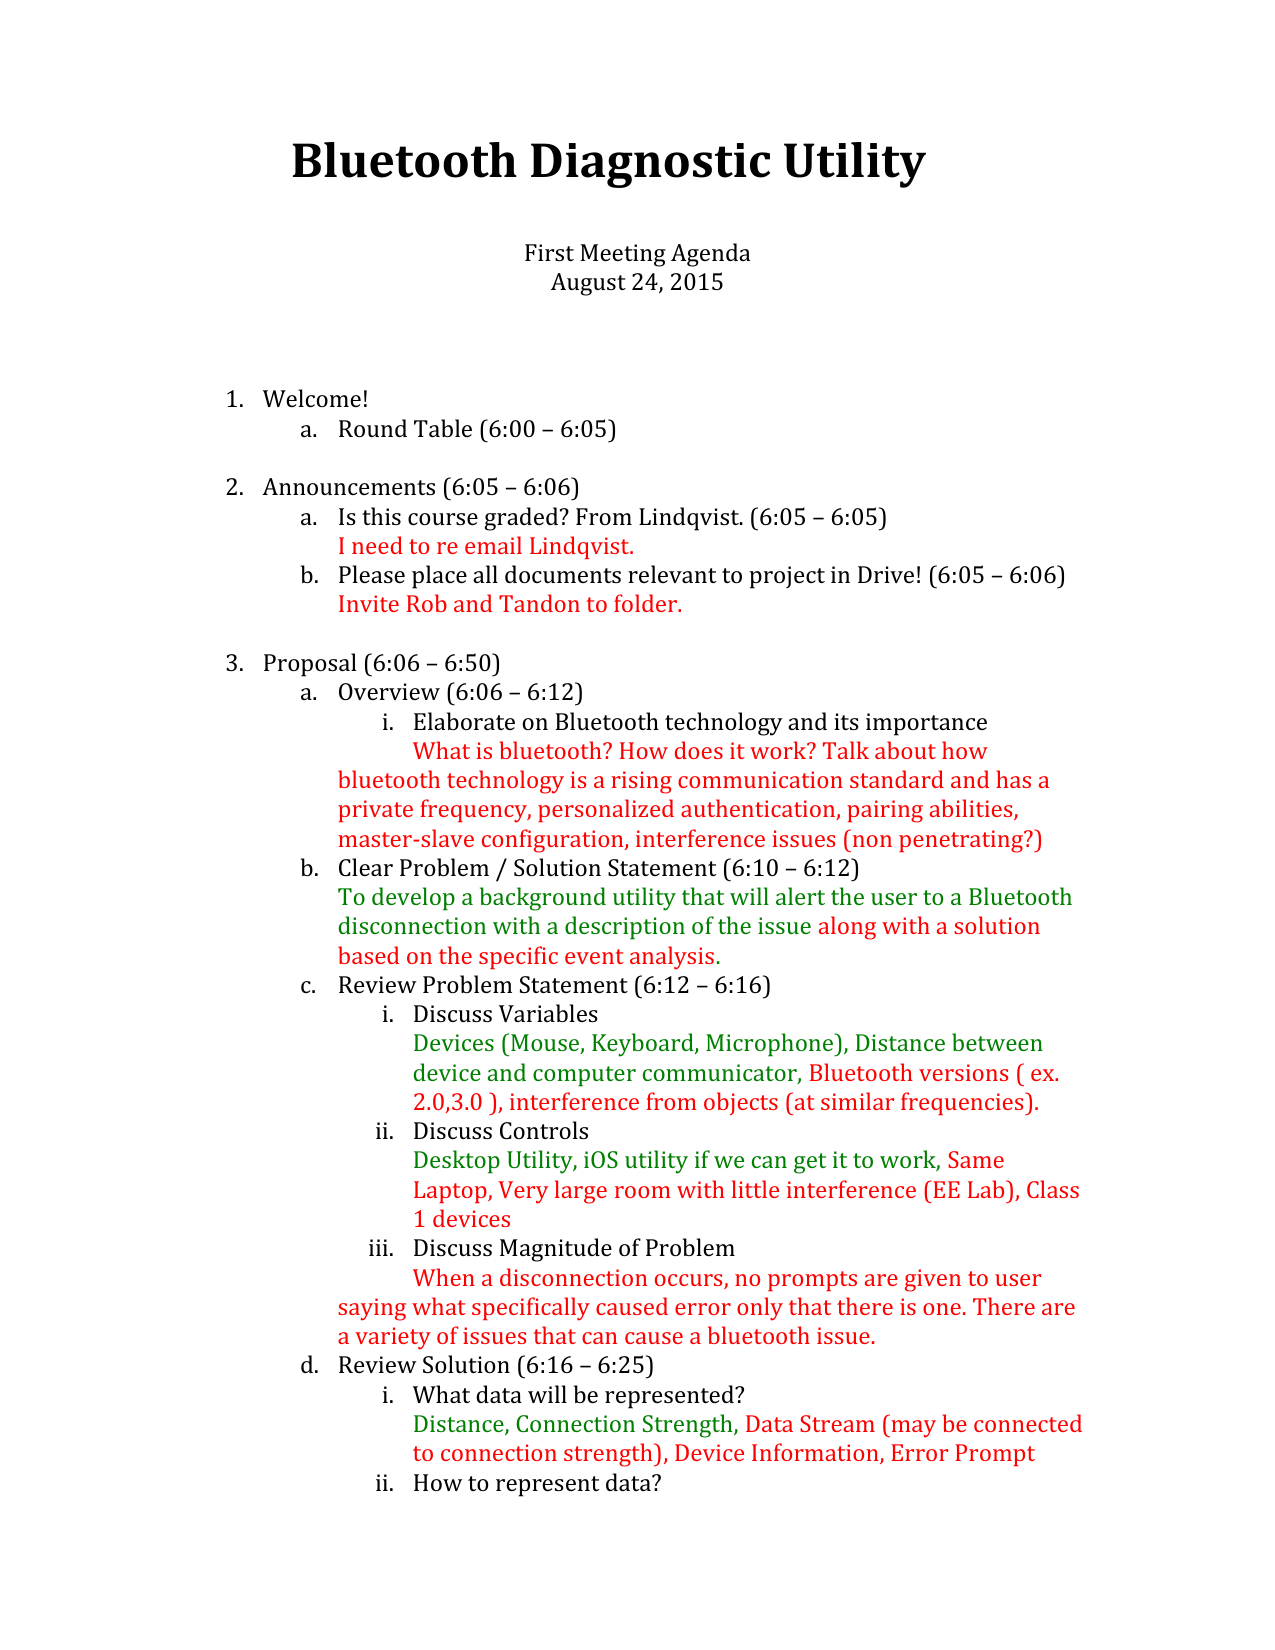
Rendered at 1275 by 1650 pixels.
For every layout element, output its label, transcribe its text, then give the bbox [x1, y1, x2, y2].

list Discuss Variables [394, 999, 1087, 1028]
list Is this course graded? From Lindqvist. (6:05 – 6:05) [300, 501, 1087, 531]
text What is bluetooth? How does it work? Talk about how bluetooth technology is a rising communication standard and has a private frequency, personalized authentication, pairing abilities, master-slave configuration, interference issues (non penetrating?) [337, 735, 1087, 852]
list Please place all documents relevant to project in Drive! (6:05 – 6:06) [300, 560, 1087, 589]
list How to represent data? [394, 1467, 1087, 1496]
list Welcome! [225, 384, 1087, 413]
text Desktop Utility, iOS utility if we can get it to work, Same Laptop, Very large room with little interference (EE Lab), Class 1 devices [412, 1145, 1087, 1233]
text Devices (Mouse, Keyboard, Microphone), Distance between device and computer communicator, Bluetooth versions ( ex. 2.0,3.0 ), interference from objects (at similar frequencies). [412, 1028, 1087, 1116]
text To develop a background utility that will alert the user to a Bluetooth disconnection with a description of the issue along with a solution based on the specific event analysis. [337, 882, 1087, 969]
list Announcements (6:05 – 6:06) [225, 472, 1087, 501]
list Discuss Magnitude of Problem [394, 1233, 1087, 1262]
list Round Table (6:00 – 6:05) [300, 413, 1087, 443]
text I need to re email Lindqvist. [262, 531, 1087, 560]
list Discuss Controls [394, 1116, 1087, 1145]
list Clear Problem / Solution Statement (6:10 – 6:12) [300, 852, 1087, 882]
list What data will be represented? [394, 1379, 1087, 1409]
text When a disconnection occurs, no prompts are given to user saying what specifically caused error only that there is one. There are a variety of issues that can cause a bluetooth issue. [337, 1262, 1087, 1350]
list Review Solution (6:16 – 6:25) [300, 1350, 1087, 1379]
list Overview (6:06 – 6:12) [300, 677, 1087, 706]
list Review Problem Statement (6:12 – 6:16) [300, 969, 1087, 999]
text Invite Rob and Tandon to folder. [262, 589, 1087, 618]
list Proposal (6:06 – 6:50) [225, 648, 1087, 677]
text Distance, Connection Strength, Data Stream (may be connected to connection strength), Device Information, Error Prompt [412, 1409, 1087, 1467]
text First Meeting Agenda [187, 238, 1087, 267]
text August 24, 2015 [187, 267, 1087, 296]
list Elaborate on Bluetooth technology and its importance [394, 706, 1087, 735]
